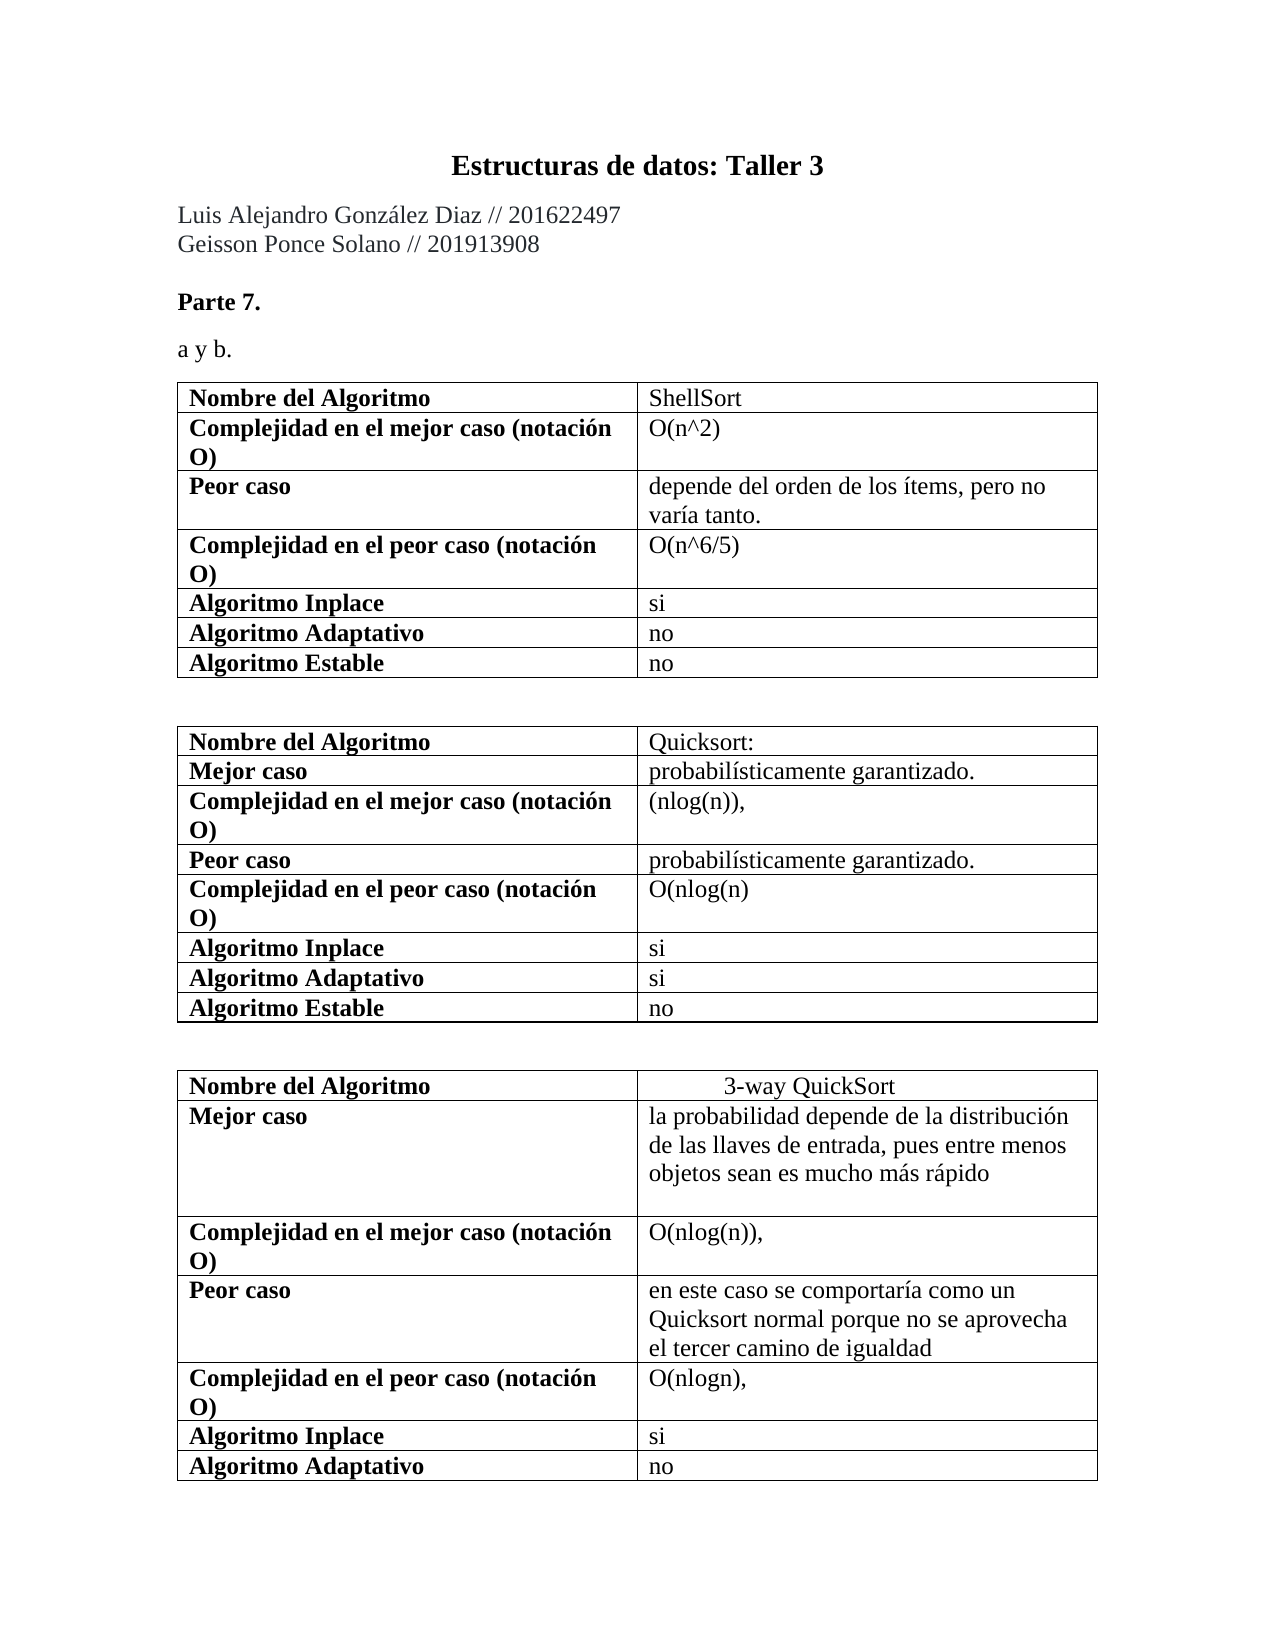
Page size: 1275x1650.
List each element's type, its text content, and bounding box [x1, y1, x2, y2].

table_cell depende del orden de los ítems, pero no varía tanto. [638, 471, 1097, 529]
table_header Quicksort: [638, 727, 1097, 755]
table_cell si [638, 963, 1097, 992]
text a y b. [177, 334, 1098, 363]
table_cell Complejidad en el mejor caso (notación O) [178, 1217, 637, 1274]
text Luis Alejandro González Diaz // 201622497 [177, 200, 1098, 229]
table_cell Algoritmo Adaptativo [178, 618, 637, 647]
table_cell no [638, 648, 1097, 677]
table_cell Mejor caso [178, 1101, 637, 1216]
table_cell no [638, 1451, 1097, 1480]
text Geisson Ponce Solano // 201913908 [177, 229, 1098, 258]
table_cell O(n^2) [638, 413, 1097, 470]
table_header Nombre del Algoritmo [178, 1071, 637, 1100]
table_cell Complejidad en el mejor caso (notación O) [178, 413, 637, 470]
table_cell probabilísticamente garantizado. [638, 756, 1097, 785]
table_cell Algoritmo Estable [178, 993, 637, 1021]
table_cell probabilísticamente garantizado. [638, 845, 1097, 873]
table_header Nombre del Algoritmo [178, 383, 637, 412]
table_cell no [638, 618, 1097, 647]
table_cell Algoritmo Inplace [178, 589, 637, 617]
table_cell O(nlog(n)), [638, 1217, 1097, 1274]
table_cell Algoritmo Inplace [178, 1421, 637, 1450]
table_header Nombre del Algoritmo [178, 727, 637, 755]
table_cell O(n^6/5) [638, 530, 1097, 587]
text Parte 7. [177, 287, 1098, 315]
table_cell en este caso se comportaría como un Quicksort normal porque no se aprovecha el tercer camino de igualdad [638, 1276, 1097, 1362]
table_cell Mejor caso [178, 756, 637, 785]
table_cell si [638, 933, 1097, 962]
table_cell la probabilidad depende de la distribución de las llaves de entrada, pues entre menos objetos sean es mucho más rápido [638, 1101, 1097, 1216]
table_cell si [638, 589, 1097, 617]
text Estructuras de datos: Taller 3 [177, 148, 1098, 181]
table_cell Complejidad en el mejor caso (notación O) [178, 786, 637, 844]
table_cell Complejidad en el peor caso (notación O) [178, 875, 637, 932]
table_cell Peor caso [178, 845, 637, 873]
table_cell O(nlog(n) [638, 875, 1097, 932]
table_cell Algoritmo Adaptativo [178, 1451, 637, 1480]
table_cell Peor caso [178, 471, 637, 529]
table_cell si [638, 1421, 1097, 1450]
table_cell Algoritmo Inplace [178, 933, 637, 962]
table_cell Complejidad en el peor caso (notación O) [178, 530, 637, 587]
table_cell Complejidad en el peor caso (notación O) [178, 1363, 637, 1420]
table_cell Peor caso [178, 1276, 637, 1362]
table_header ShellSort [638, 383, 1097, 412]
table_cell Algoritmo Estable [178, 648, 637, 677]
table_cell O(nlogn), [638, 1363, 1097, 1420]
table_header 3-way QuickSort [638, 1071, 1097, 1100]
table_cell (nlog(n)), [638, 786, 1097, 844]
table_cell Algoritmo Adaptativo [178, 963, 637, 992]
table_cell no [638, 993, 1097, 1021]
